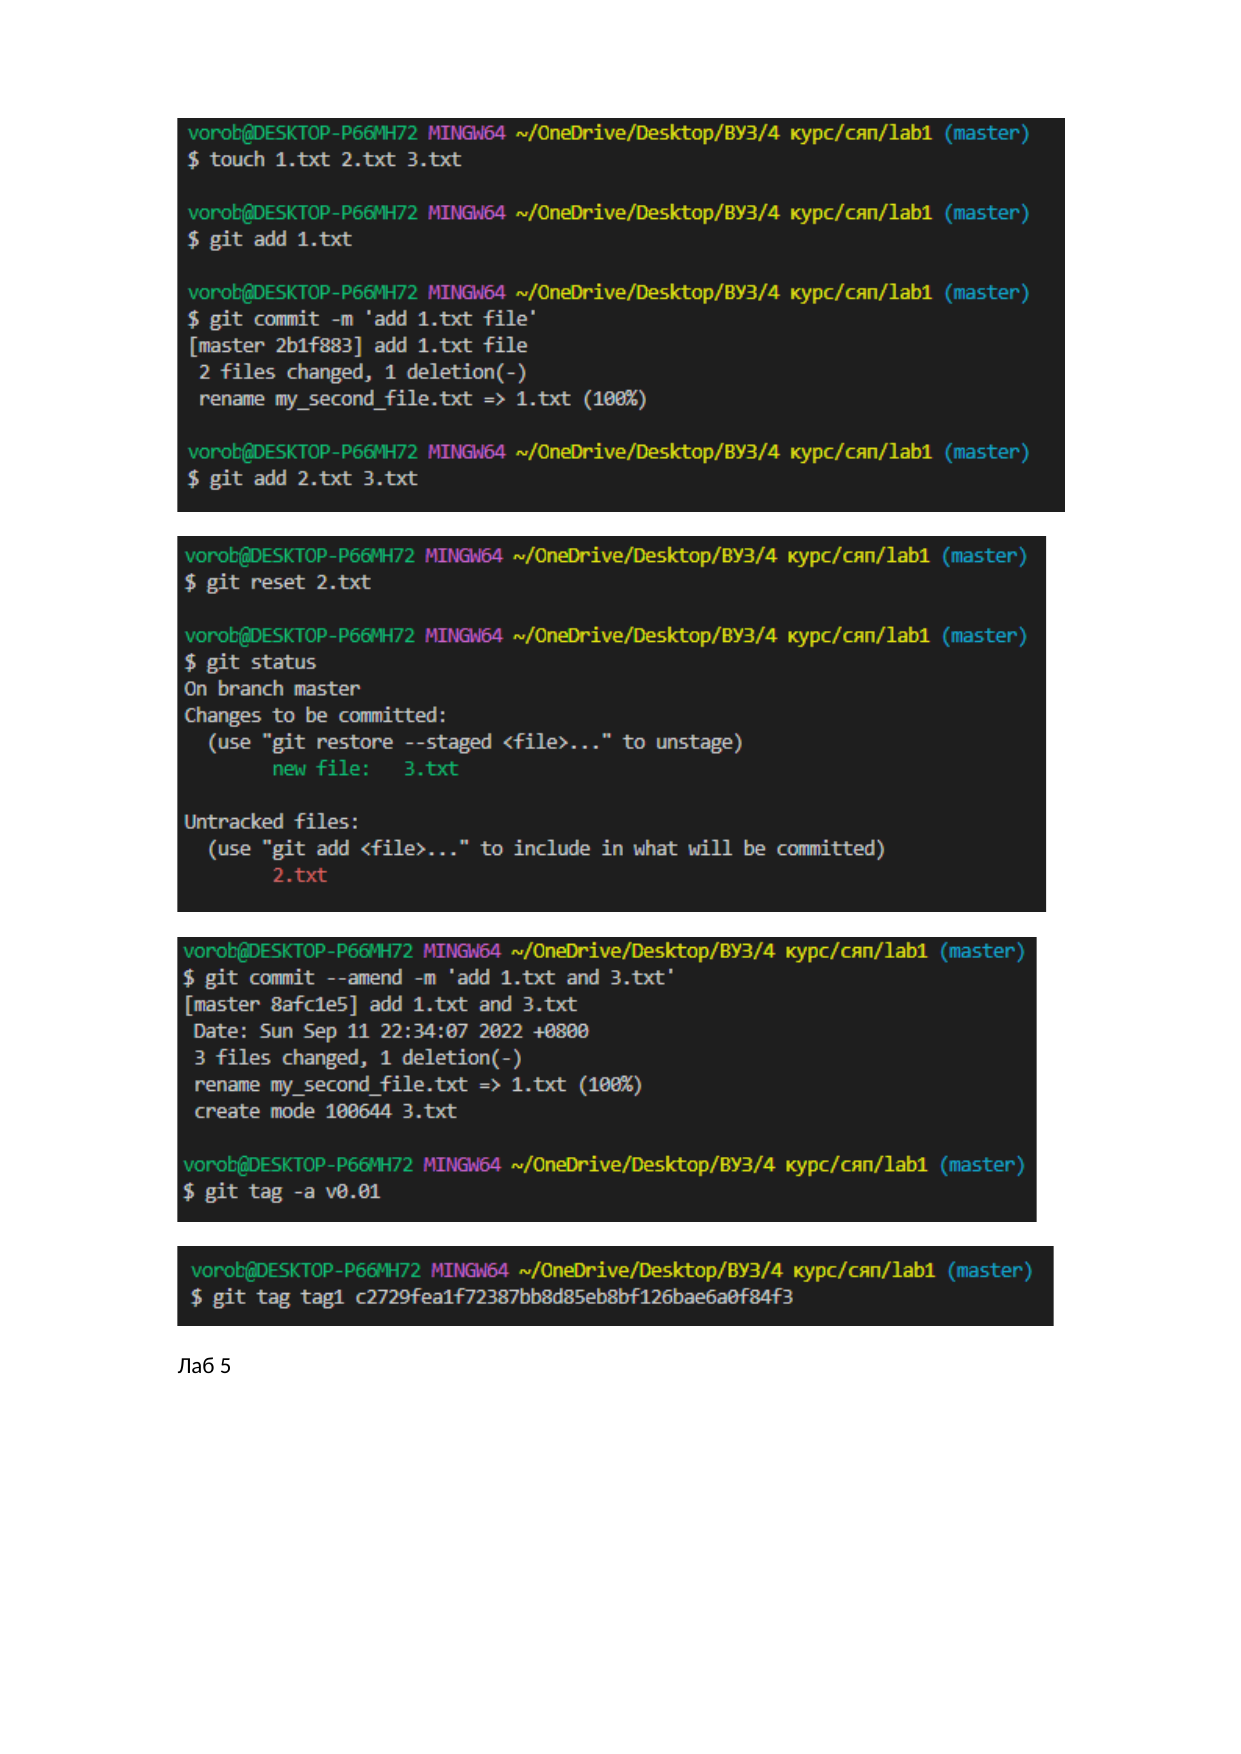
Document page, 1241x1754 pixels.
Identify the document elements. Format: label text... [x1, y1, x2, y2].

picture [177, 118, 1065, 512]
picture [177, 536, 1047, 912]
picture [177, 1246, 1054, 1326]
text Лаб 5 [177, 1351, 1152, 1379]
picture [177, 937, 1037, 1222]
